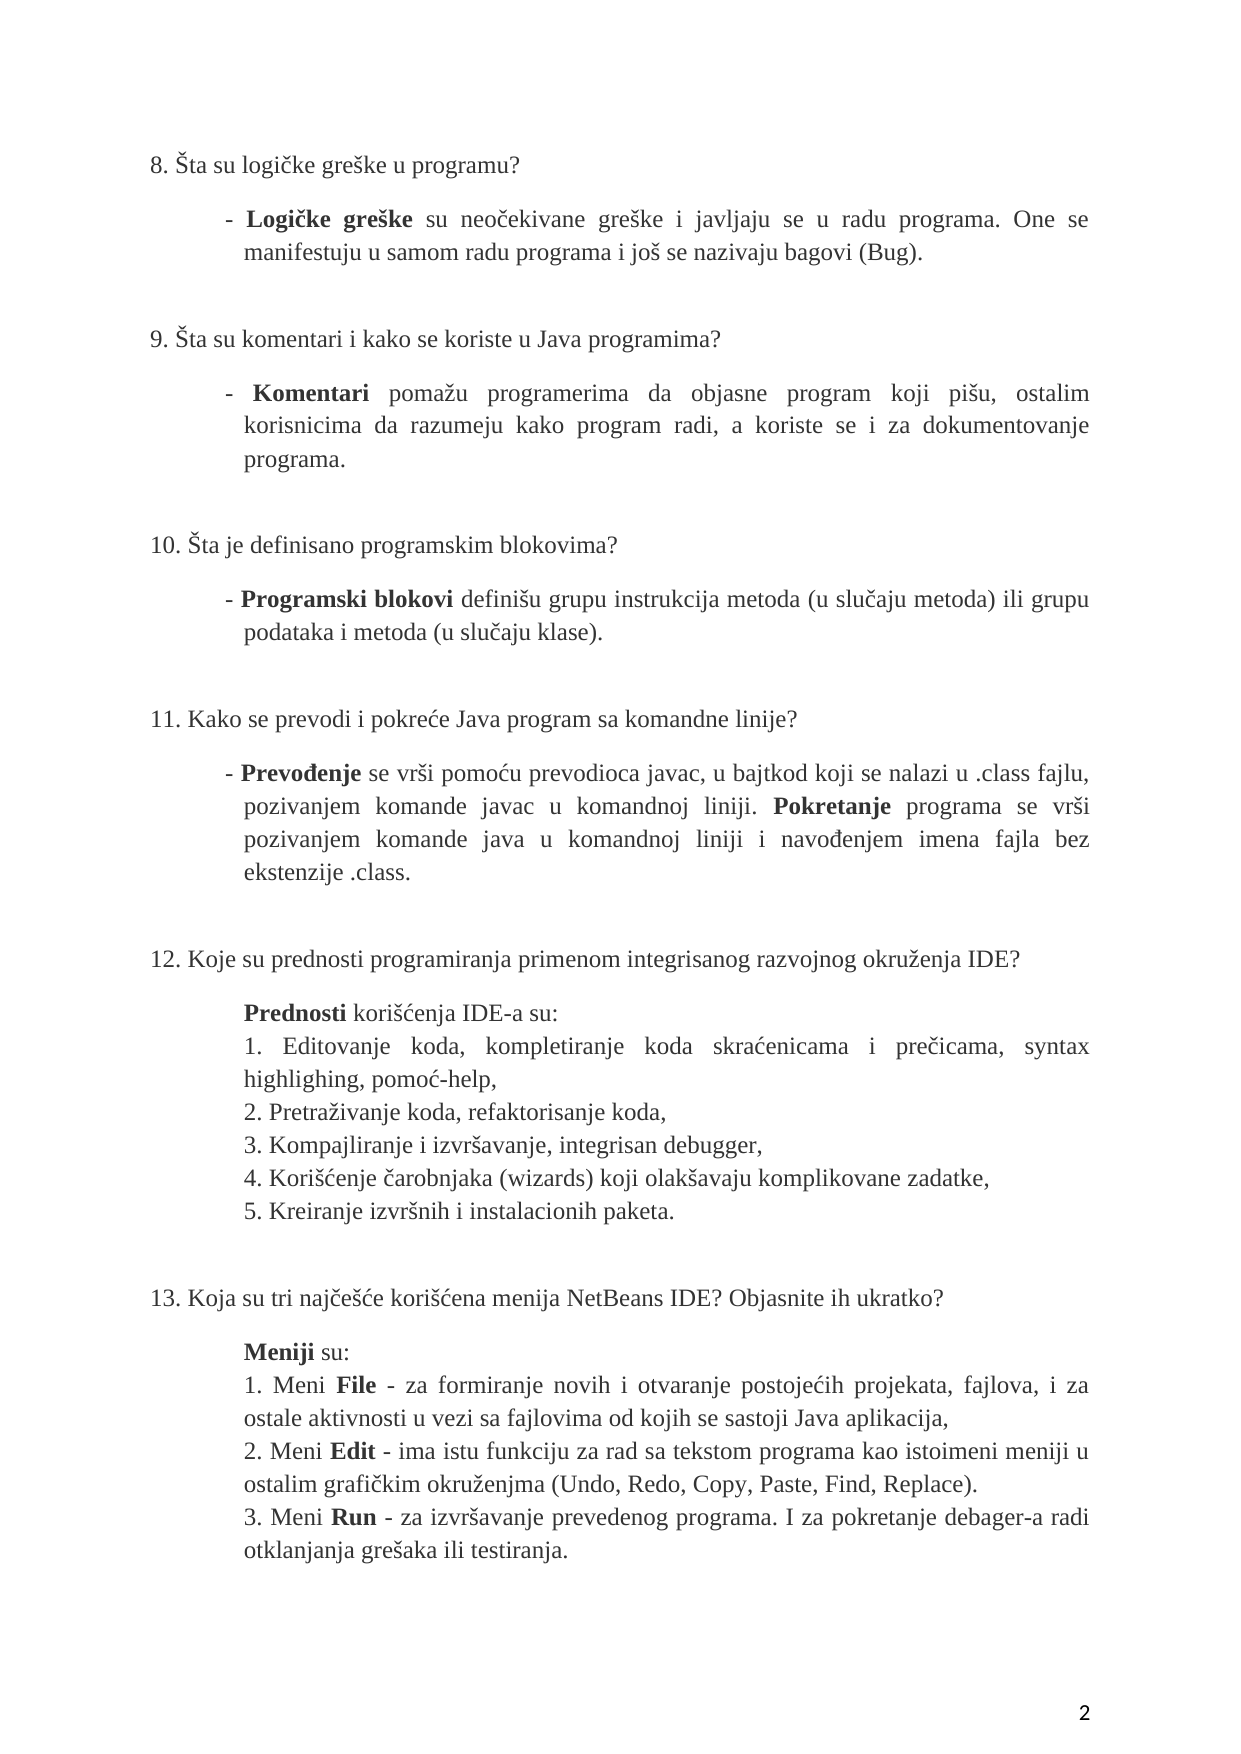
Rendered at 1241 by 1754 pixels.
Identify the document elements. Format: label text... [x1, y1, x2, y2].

text 2. Pretraživanje koda, refaktorisanje koda, [150, 1097, 1090, 1126]
text 11. Kako se prevodi i pokreće Java program sa komandne linije? [150, 704, 1090, 733]
text - Programski blokovi definišu grupu instrukcija metoda (u slučaju metoda) ili grupu podataka i metoda (u slučaju klase). [225, 584, 1090, 646]
text - Logičke greške su neočekivane greške i javljaju se u radu programa. One se manifestuju u samom radu programa i još se nazivaju bagovi (Bug). [225, 204, 1090, 266]
text 12. Koje su prednosti programiranja primenom integrisanog razvojnog okruženja IDE? [150, 944, 1090, 973]
text 10. Šta je definisano programskim blokovima? [150, 531, 1090, 559]
text 4. Korišćenje čarobnjaka (wizards) koji olakšavaju komplikovane zadatke, [150, 1163, 1090, 1192]
text 1. Editovanje koda, kompletiranje koda skraćenicama i prečicama, syntax highlighing, pomoć-help, [150, 1031, 1090, 1093]
text 2. Meni Edit - ima istu funkciju za rad sa tekstom programa kao istoimeni meniji u ostalim grafičkim okruženjma (Undo, Redo, Copy, Paste, Find, Replace). [150, 1436, 1090, 1498]
text 8. Šta su logičke greške u programu? [150, 150, 1090, 179]
text 3. Kompajliranje i izvršavanje, integrisan debugger, [150, 1130, 1090, 1159]
text 5. Kreiranje izvršnih i instalacionih paketa. [150, 1196, 1090, 1225]
text Meniji su: [150, 1337, 1090, 1366]
text - Komentari pomažu programerima da objasne program koji pišu, ostalim korisnicima da razumeju kako program radi, a koriste se i za dokumentovanje programa. [225, 378, 1090, 472]
text 9. Šta su komentari i kako se koriste u Java programima? [150, 324, 1090, 352]
text - Prevođenje se vrši pomoću prevodioca javac, u bajtkod koji se nalazi u .class fajlu, pozivanjem komande javac u komandnoj liniji. Pokretanje programa se vrši pozivanjem komande java u komandnoj liniji i navođenjem imena fajla bez ekstenzije .class. [225, 758, 1090, 886]
text 1. Meni File - za formiranje novih i otvaranje postojećih projekata, fajlova, i za ostale aktivnosti u vezi sa fajlovima od kojih se sastoji Java aplikacija, [150, 1370, 1090, 1432]
text 13. Koja su tri najčešće korišćena menija NetBeans IDE? Objasnite ih ukratko? [150, 1283, 1090, 1312]
text Prednosti korišćenja IDE-a su: [150, 998, 1090, 1027]
text 3. Meni Run - za izvršavanje prevedenog programa. I za pokretanje debager-a radi otklanjanja grešaka ili testiranja. [150, 1502, 1090, 1564]
